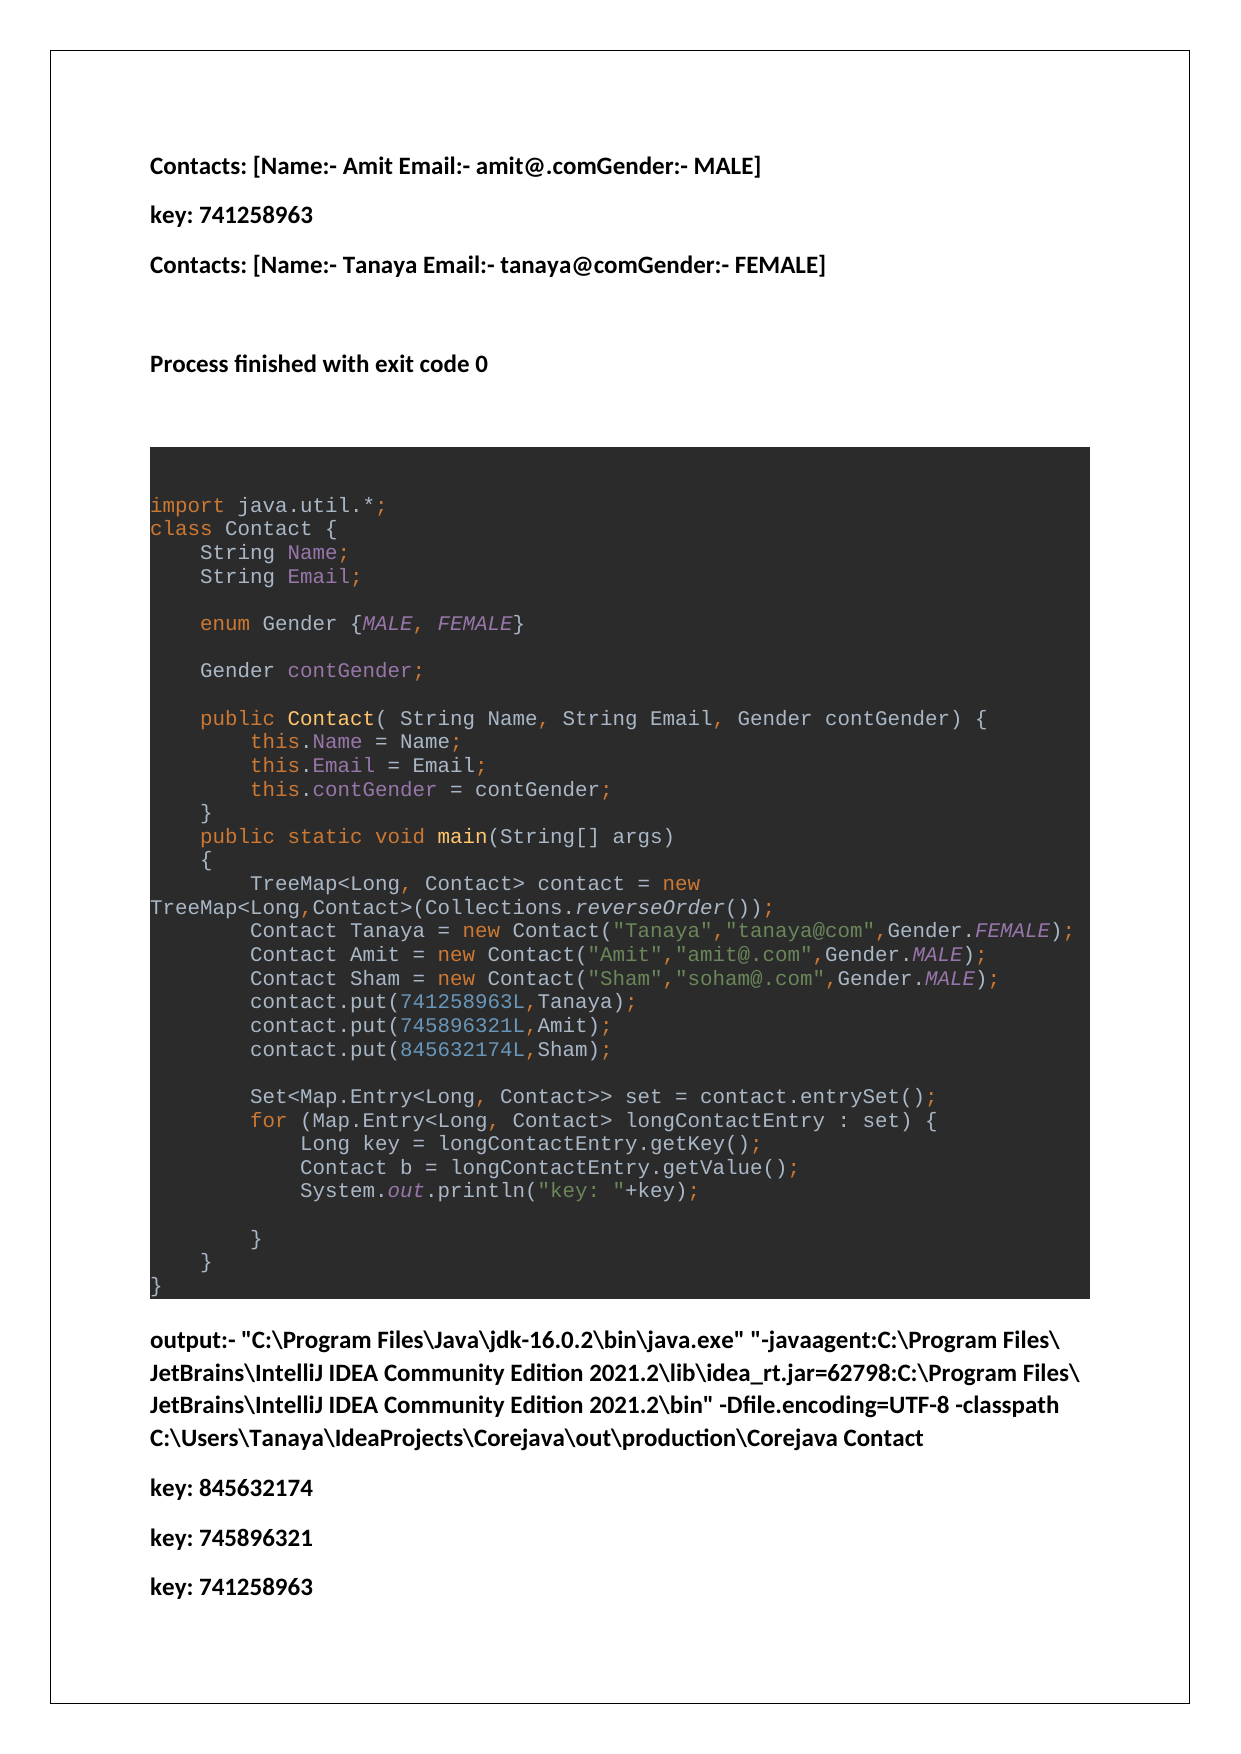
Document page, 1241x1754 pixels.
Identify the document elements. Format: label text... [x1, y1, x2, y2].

text key: 845632174 [150, 1472, 1090, 1503]
text Contacts: [Name:- Amit Email:- amit@.comGender:- MALE] [150, 150, 1090, 181]
text output:- "C:\Program Files\Java\jdk-16.0.2\bin\java.exe" "-javaagent:C:\Program Files\JetBrains\IntelliJ IDEA Community Edition 2021.2\lib\idea_rt.jar=62798:C:\Program Files\JetBrains\IntelliJ IDEA Community Edition 2021.2\bin" -Dfile.encoding=UTF-8 -classpath C:\Users\Tanaya\IdeaProjects\Corejava\out\production\Corejava Contact [150, 1324, 1090, 1453]
text import java.util.*; class Contact { String Name; String Email; enum Gender {MALE, FEMALE} Gender contGender; public Contact( String Name, String Email, Gender contGender) { this.Name = Name; this.Email = Email; this.contGender = contGender; } public static void main(String[] args) { TreeMap<Long, Contact> contact = new TreeMap<Long,Contact>(Collections.reverseOrder()); Contact Tanaya = new Contact("Tanaya","tanaya@com",Gender.FEMALE); Contact Amit = new Contact("Amit","amit@.com",Gender.MALE); Contact Sham = new Contact("Sham","soham@.com",Gender.MALE); contact.put(741258963L,Tanaya); contact.put(745896321L,Amit); contact.put(845632174L,Sham); Set<Map.Entry<Long, Contact>> set = contact.entrySet(); for (Map.Entry<Long, Contact> longContactEntry : set) { Long key = longContactEntry.getKey(); Contact b = longContactEntry.getValue(); System.out.println("key: "+key); } } } [150, 447, 1090, 1299]
text key: 745896321 [150, 1522, 1090, 1552]
text key: 741258963 [150, 199, 1090, 230]
text Process finished with exit code 0 [150, 348, 1090, 379]
text key: 741258963 [150, 1571, 1090, 1602]
text Contacts: [Name:- Tanaya Email:- tanaya@comGender:- FEMALE] [150, 249, 1090, 280]
